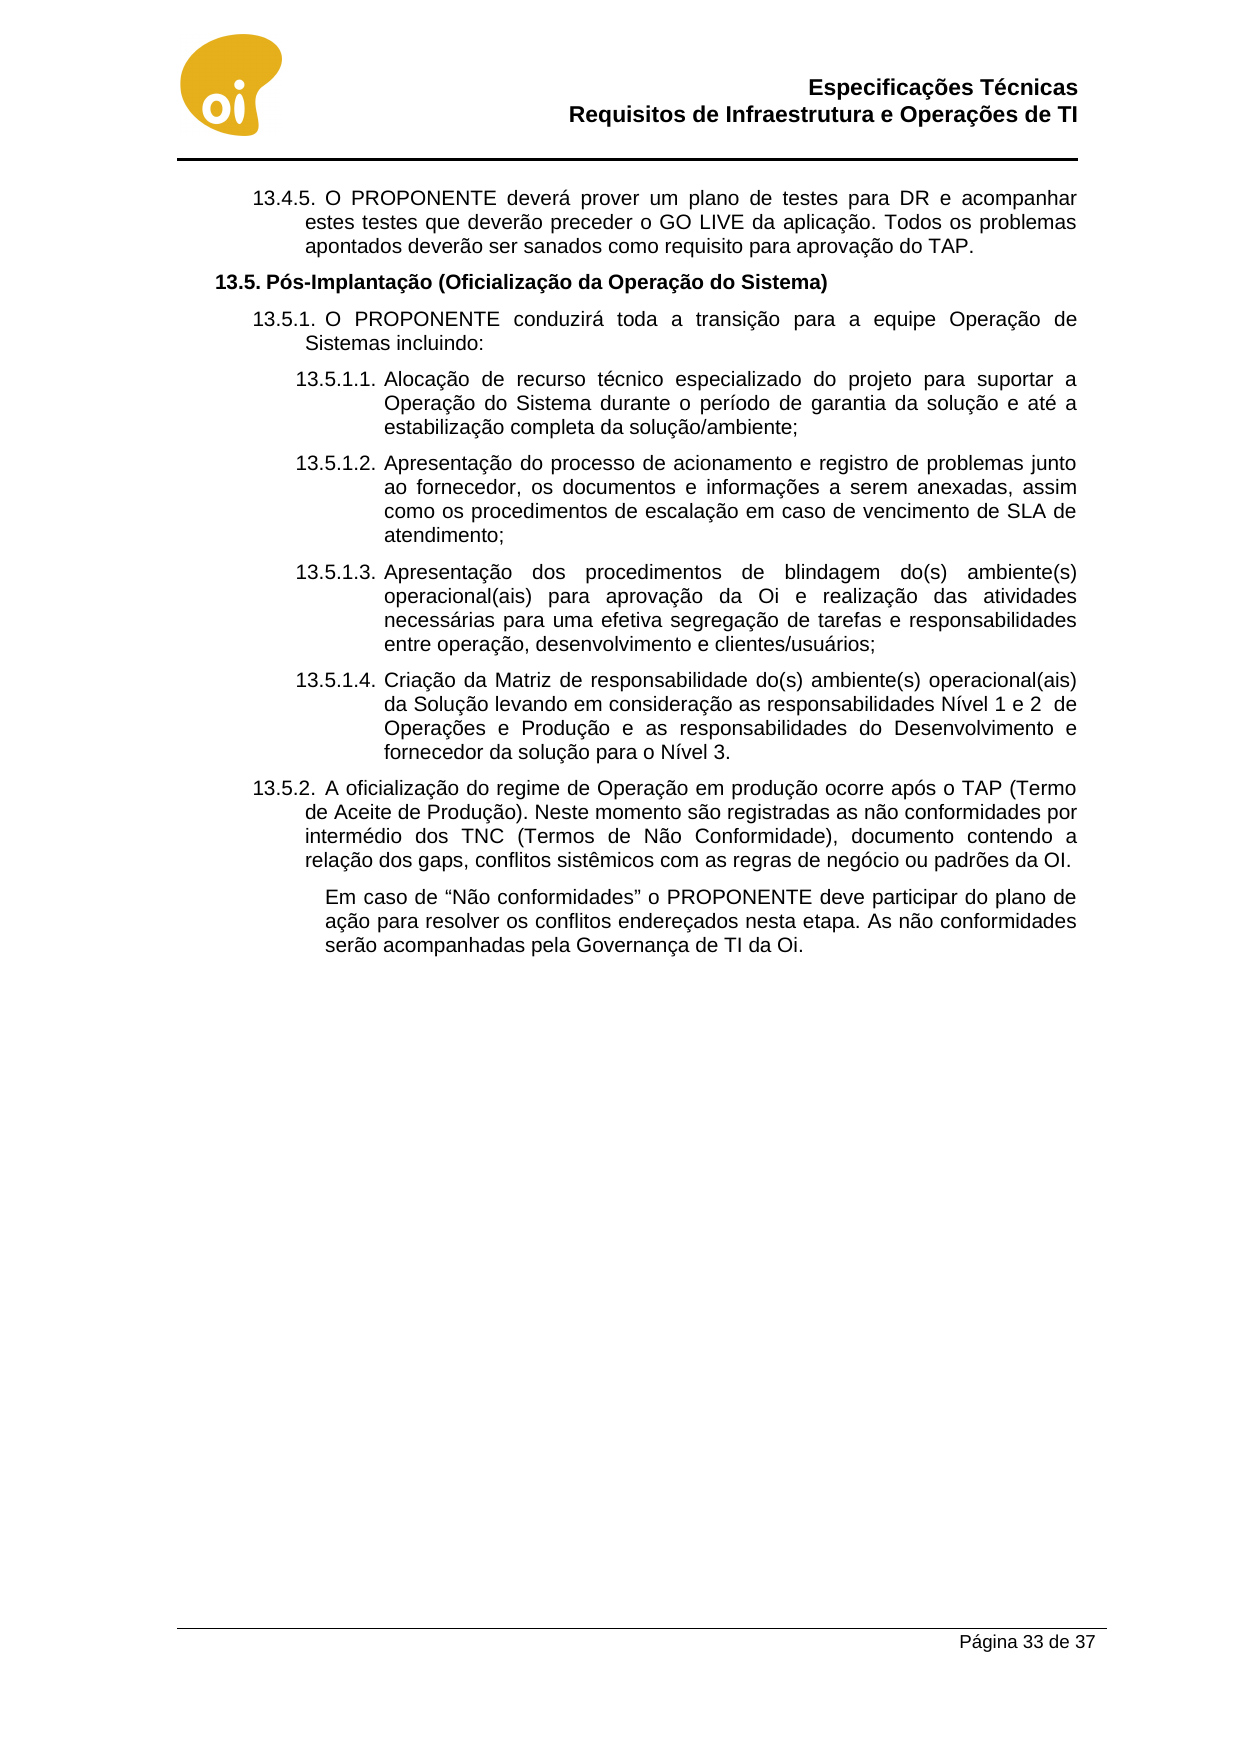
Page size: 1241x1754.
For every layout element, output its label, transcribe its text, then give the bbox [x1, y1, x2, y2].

text Em caso de “Não conformidades” o PROPONENTE deve participar do plano de ação para resolver os conflitos endereçados nesta etapa. As não conformidades serão acompanhadas pela Governança de TI da Oi. [325, 884, 1078, 956]
text Apresentação dos procedimentos de blindagem do(s) ambiente(s) operacional(ais) para aprovação da Oi e realização das atividades necessárias para uma efetiva segregação de tarefas e responsabilidades entre operação, desenvolvimento e clientes/usuários; [295, 559, 1078, 655]
picture [180, 34, 282, 136]
text A oficialização do regime de Operação em produção ocorre após o TAP (Termo de Aceite de Produção). Neste momento são registradas as não conformidades por intermédio dos TNC (Termos de Não Conformidade), documento contendo a relação dos gaps, conflitos sistêmicos com as regras de negócio ou padrões da OI. [252, 776, 1078, 872]
text Alocação de recurso técnico especializado do projeto para suportar a Operação do Sistema durante o período de garantia da solução e até a estabilização completa da solução/ambiente; [295, 367, 1078, 439]
text Apresentação do processo de acionamento e registro de problemas junto ao fornecedor, os documentos e informações a serem anexadas, assim como os procedimentos de escalação em caso de vencimento de SLA de atendimento; [295, 451, 1078, 547]
text O PROPONENTE deverá prover um plano de testes para DR e acompanhar estes testes que deverão preceder o GO LIVE da aplicação. Todos os problemas apontados deverão ser sanados como requisito para aprovação do TAP. [252, 186, 1078, 257]
text Criação da Matriz de responsabilidade do(s) ambiente(s) operacional(ais) da Solução levando em consideração as responsabilidades Nível 1 e 2 de Operações e Produção e as responsabilidades do Desenvolvimento e fornecedor da solução para o Nível 3. [295, 668, 1078, 764]
text O PROPONENTE conduzirá toda a transição para a equipe Operação de Sistemas incluindo: [252, 306, 1078, 354]
text Pós-Implantação (Oficialização da Operação do Sistema) [215, 270, 1078, 294]
